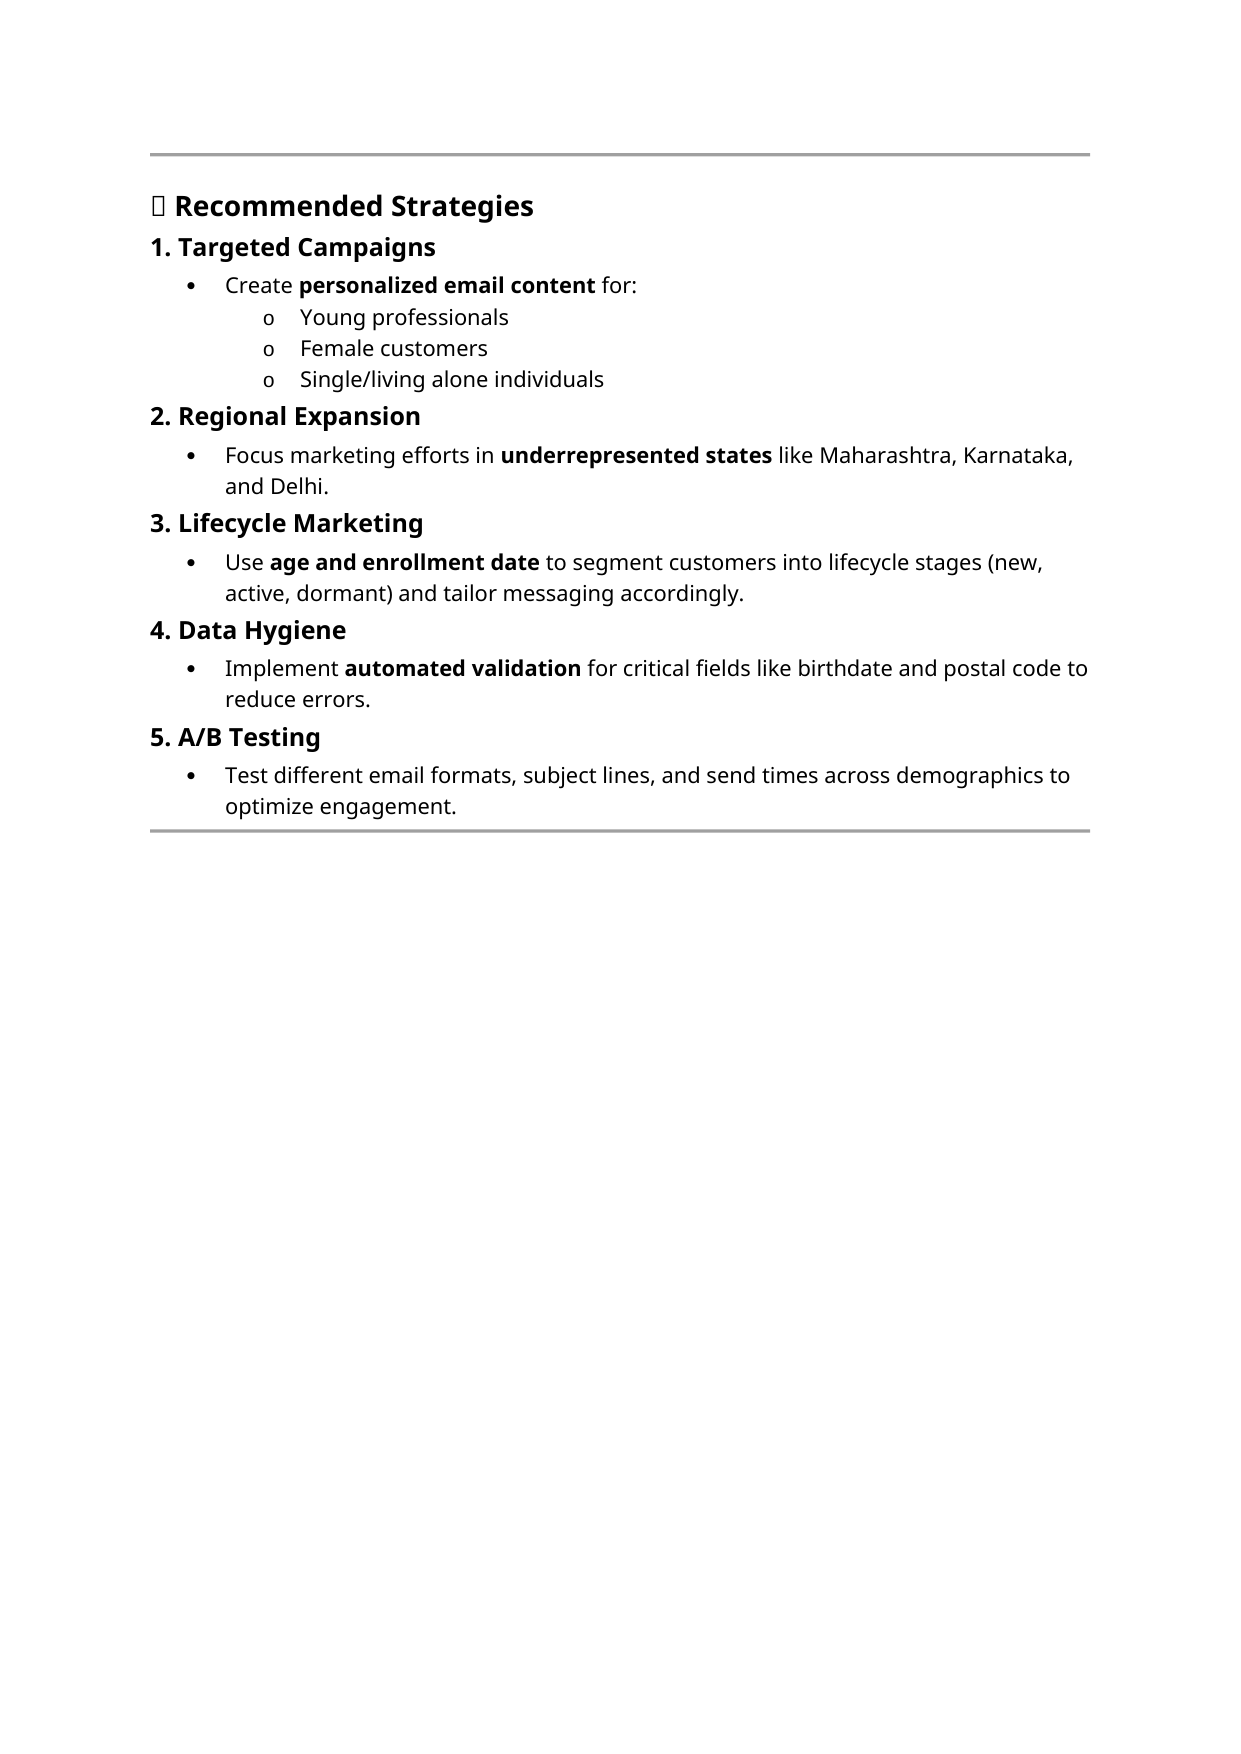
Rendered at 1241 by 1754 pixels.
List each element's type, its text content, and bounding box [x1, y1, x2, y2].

list Test different email formats, subject lines, and send times across demographics to optimize engagement. [187, 758, 1090, 821]
text 3. Lifecycle Marketing [150, 506, 1090, 540]
list Use age and enrollment date to segment customers into lifecycle stages (new, active, dormant) and tailor messaging accordingly. [187, 545, 1090, 607]
text ✅ Recommended Strategies [150, 186, 1090, 225]
text 4. Data Hygiene [150, 613, 1090, 647]
list Create personalized email content for: [187, 269, 1090, 300]
list Young professionals [262, 300, 1090, 331]
text 1. Targeted Campaigns [150, 230, 1090, 264]
list Implement automated validation for critical fields like birthdate and postal code to reduce errors. [187, 652, 1090, 714]
text 2. Regional Expansion [150, 399, 1090, 433]
list Female customers [262, 331, 1090, 363]
text 5. A/B Testing [150, 719, 1090, 753]
list Single/living alone individuals [262, 363, 1090, 394]
list Focus marketing efforts in underrepresented states like Maharashtra, Karnataka, and Delhi. [187, 438, 1090, 501]
